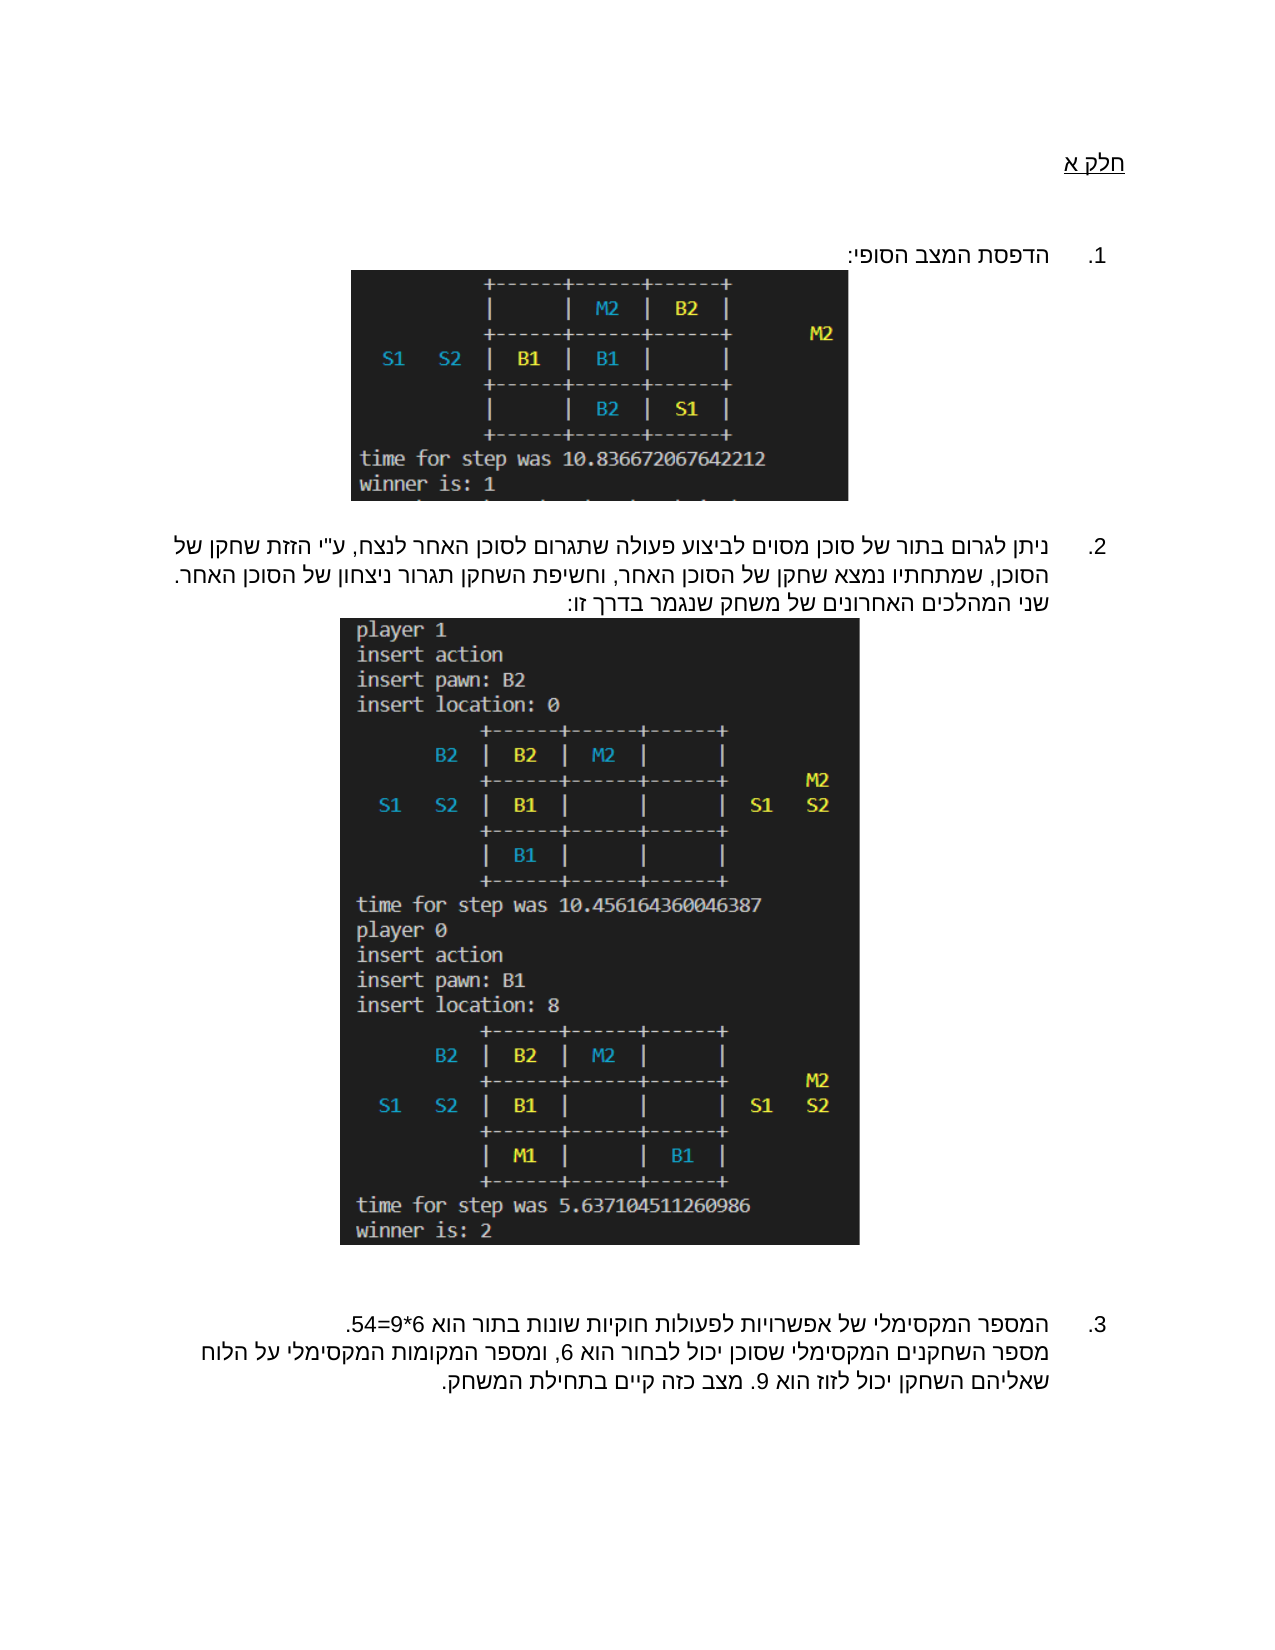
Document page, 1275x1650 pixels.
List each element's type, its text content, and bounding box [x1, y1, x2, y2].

list המספר המקסימלי של אפשרויות לפעולות חוקיות שונות בתור הוא 6*9=54. [150, 1311, 1087, 1337]
picture [351, 270, 849, 501]
list שני המהלכים האחרונים של משחק שנגמר בדרך זו: [150, 590, 1050, 617]
list הדפסת המצב הסופי: [150, 242, 1087, 268]
list מספר השחקנים המקסימלי שסוכן יכול לבחור הוא 6, ומספר המקומות המקסימלי על הלוח שאליהם השחקן יכול לזוז הוא 9. מצב כזה קיים בתחילת המשחק. [150, 1339, 1050, 1394]
picture [340, 618, 860, 1245]
list ניתן לגרום בתור של סוכן מסוים לביצוע פעולה שתגרום לסוכן האחר לנצח, ע"י הזזת שחקן של הסוכן, שמתחתיו נמצא שחקן של הסוכן האחר, וחשיפת השחקן תגרור ניצחון של הסוכן האחר. [150, 533, 1087, 588]
text חלק א [150, 150, 1125, 176]
